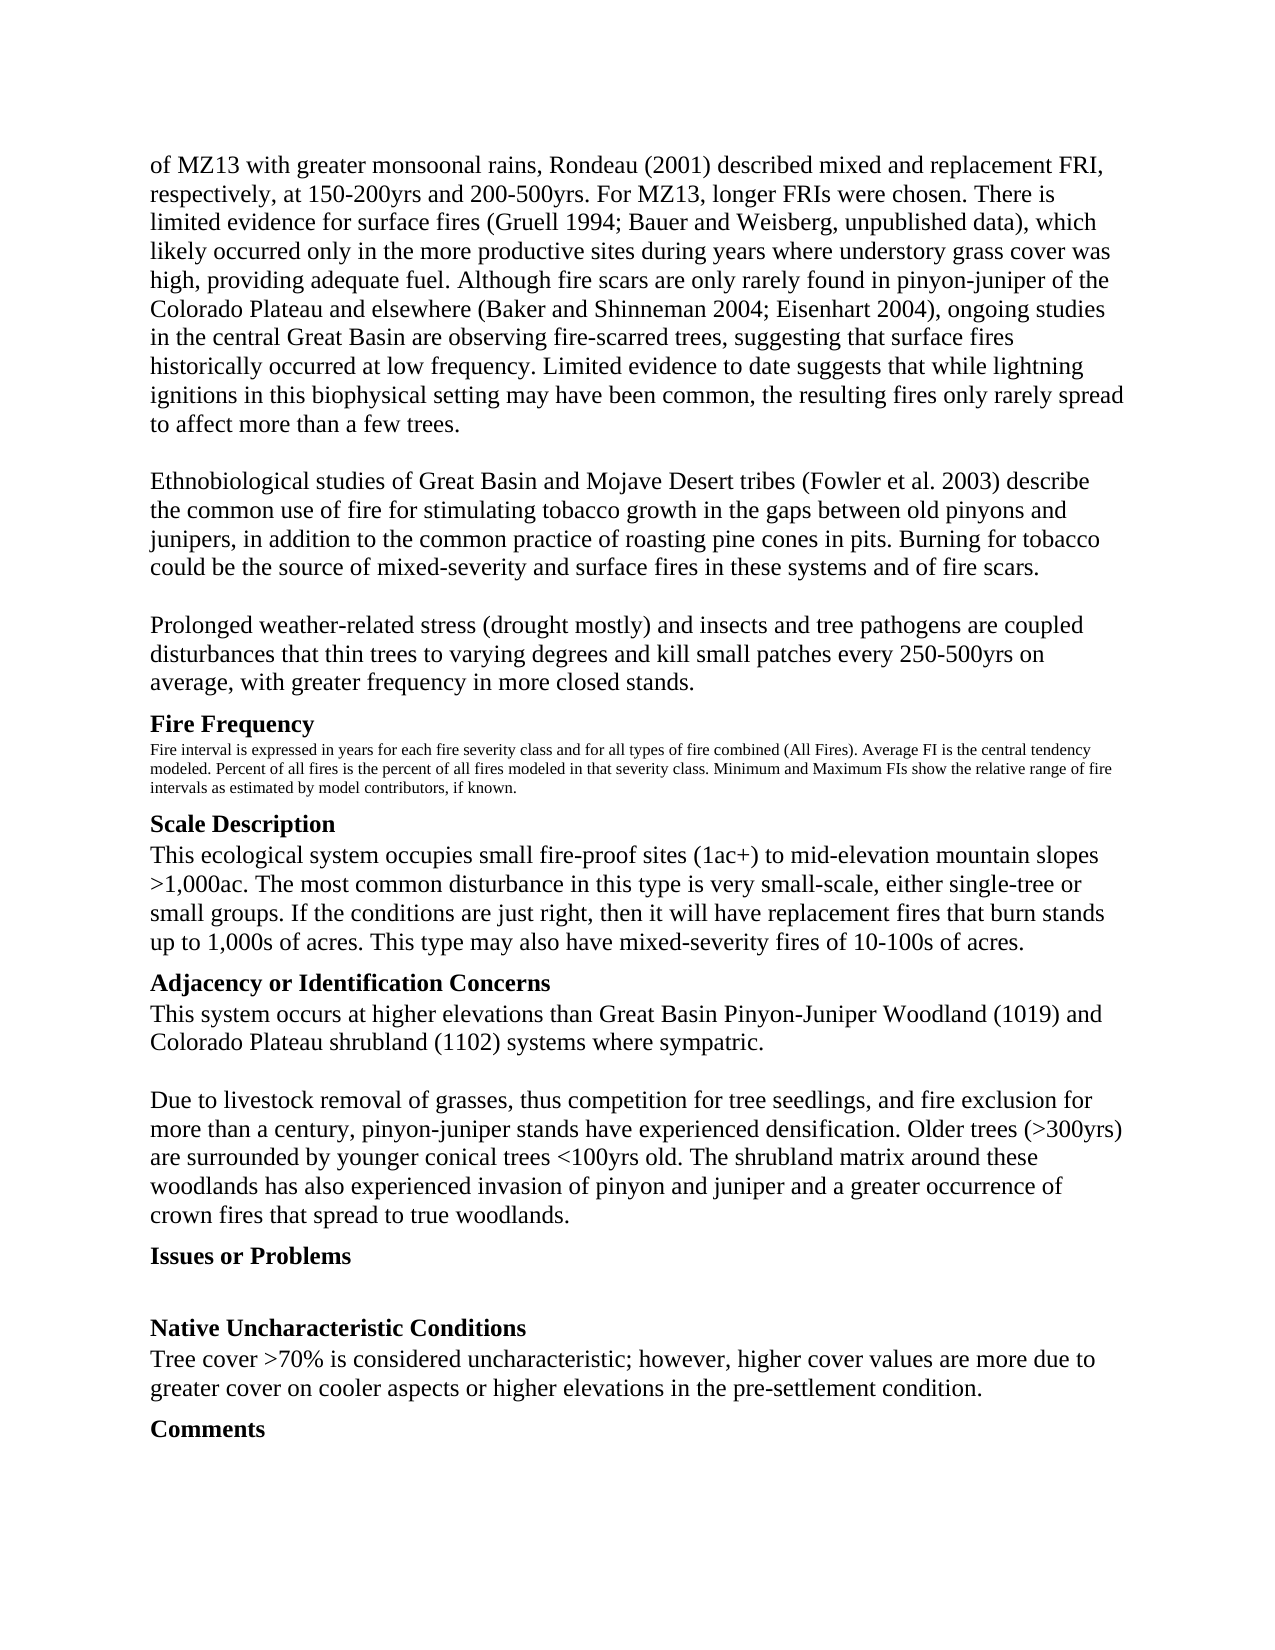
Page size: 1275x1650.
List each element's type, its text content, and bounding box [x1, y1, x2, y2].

text Scale Description [150, 809, 1125, 838]
text Prolonged weather-related stress (drought mostly) and insects and tree pathogens are coupled disturbances that thin trees to varying degrees and kill small patches every 250-500yrs on average, with greater frequency in more closed stands. [150, 610, 1125, 696]
text Native Uncharacteristic Conditions [150, 1313, 1125, 1342]
text Fire Frequency [150, 709, 1125, 737]
text Issues or Problems [150, 1241, 1125, 1270]
text Due to livestock removal of grasses, thus competition for tree seedlings, and fire exclusion for more than a century, pinyon-juniper stands have experienced densification. Older trees (>300yrs) are surrounded by younger conical trees <100yrs old. The shrubland matrix around these woodlands has also experienced invasion of pinyon and juniper and a greater occurrence of crown fires that spread to true woodlands. [150, 1085, 1125, 1229]
text Comments [150, 1414, 1125, 1443]
text This ecological system occupies small fire-proof sites (1ac+) to mid-elevation mountain slopes >1,000ac. The most common disturbance in this type is very small-scale, either single-tree or small groups. If the conditions are just right, then it will have replacement fires that burn stands up to 1,000s of acres. This type may also have mixed-severity fires of 10-100s of acres. [150, 840, 1125, 955]
text Tree cover >70% is considered uncharacteristic; however, higher cover values are more due to greater cover on cooler aspects or higher elevations in the pre-settlement condition. [150, 1344, 1125, 1402]
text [150, 150, 1125, 437]
text Ethnobiological studies of Great Basin and Mojave Desert tribes (Fowler et al. 2003) describe the common use of fire for stimulating tobacco growth in the gaps between old pinyons and junipers, in addition to the common practice of roasting pine cones in pits. Burning for tobacco could be the source of mixed-severity and surface fires in these systems and of fire scars. [150, 466, 1125, 581]
text Adjacency or Identification Concerns [150, 968, 1125, 997]
text Fire interval is expressed in years for each fire severity class and for all types of fire combined (All Fires). Average FI is the central tendency modeled. Percent of all fires is the percent of all fires modeled in that severity class. Minimum and Maximum FIs show the relative range of fire intervals as estimated by model contributors, if known. [150, 739, 1125, 797]
text This system occurs at higher elevations than Great Basin Pinyon-Juniper Woodland (1019) and Colorado Plateau shrubland (1102) systems where sympatric. [150, 999, 1125, 1056]
